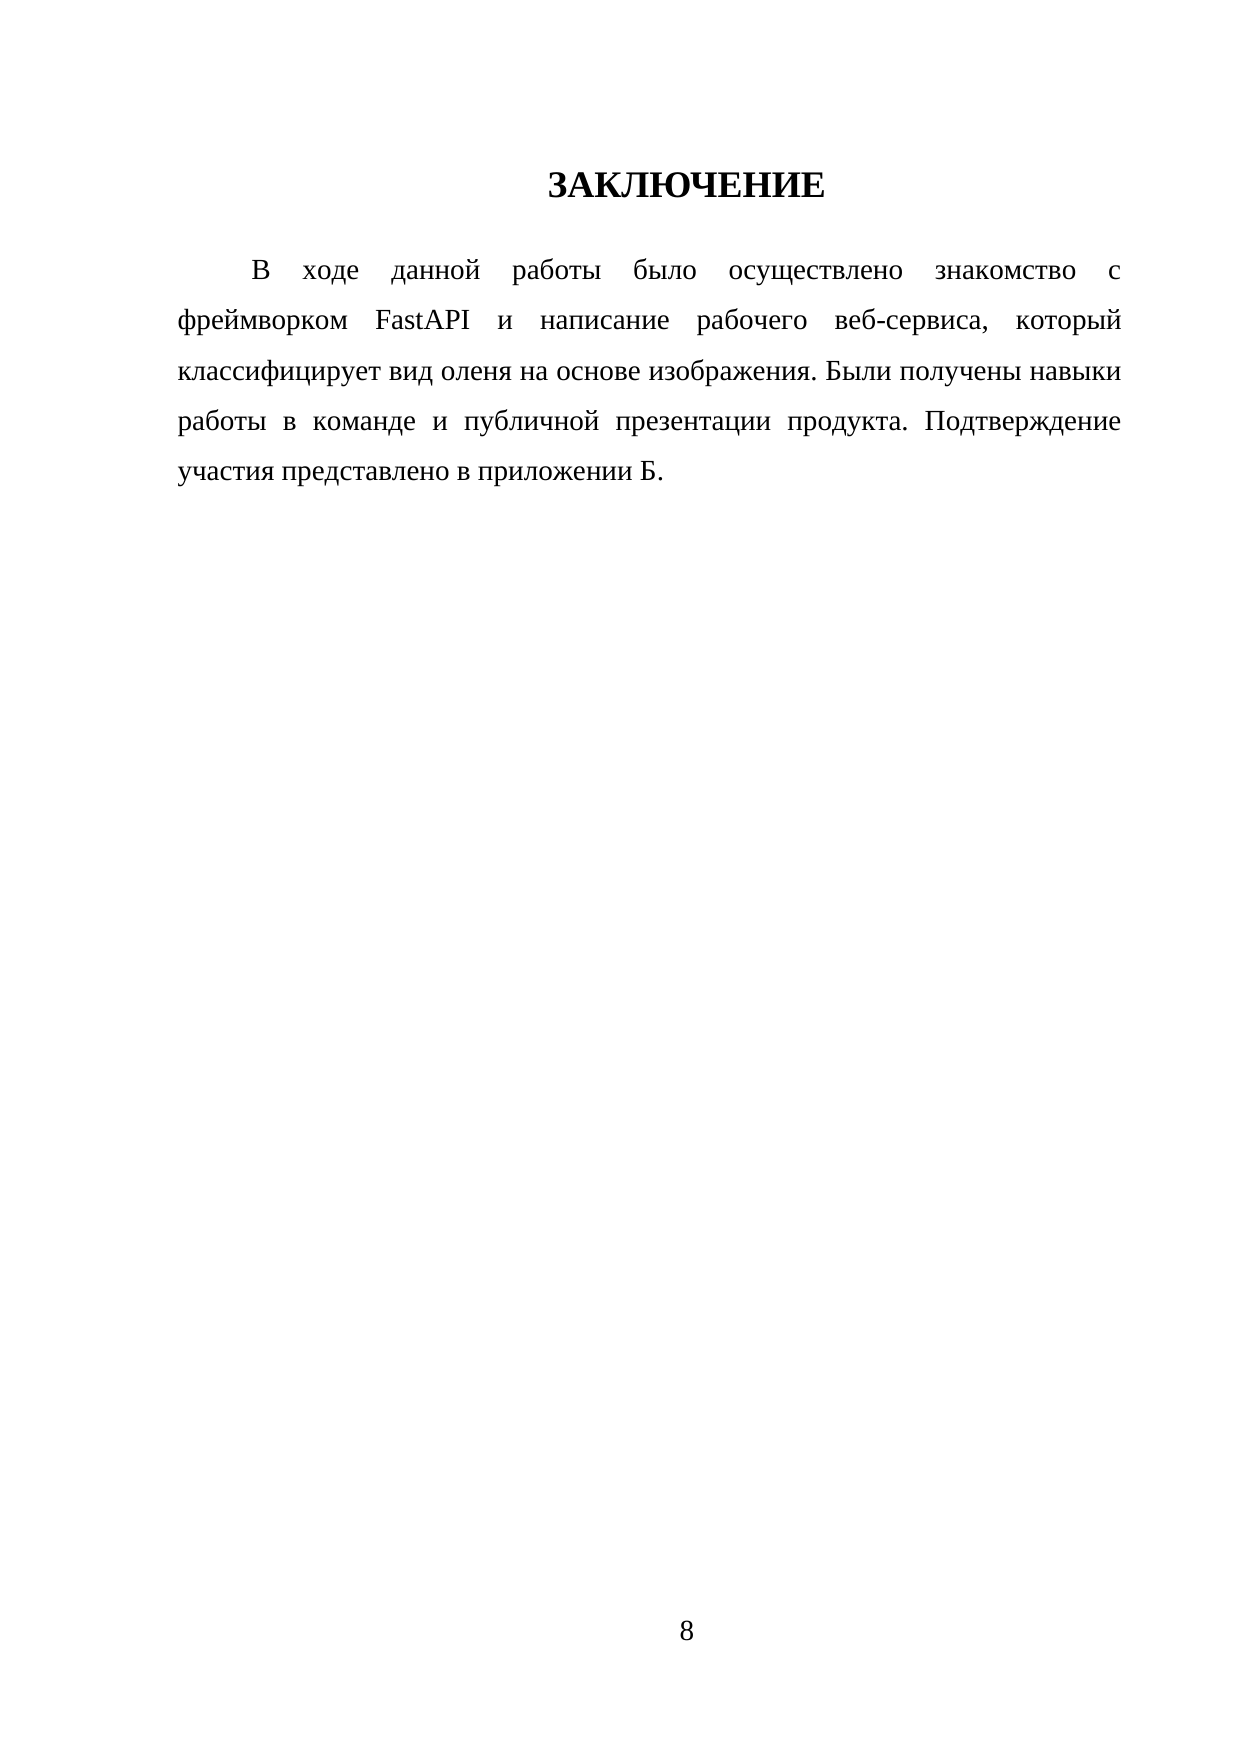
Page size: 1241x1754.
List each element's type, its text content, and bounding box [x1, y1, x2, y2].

text В ходе данной работы было осуществлено знакомство с фреймворком FastAPI и написание рабочего веб-сервиса, который классифицирует вид оленя на основе изображения. Были получены навыки работы в команде и публичной презентации продукта. Подтверждение участия представлено в приложении Б. [177, 252, 1122, 487]
subtitle ЗАКЛЮЧЕНИЕ [177, 162, 1122, 206]
